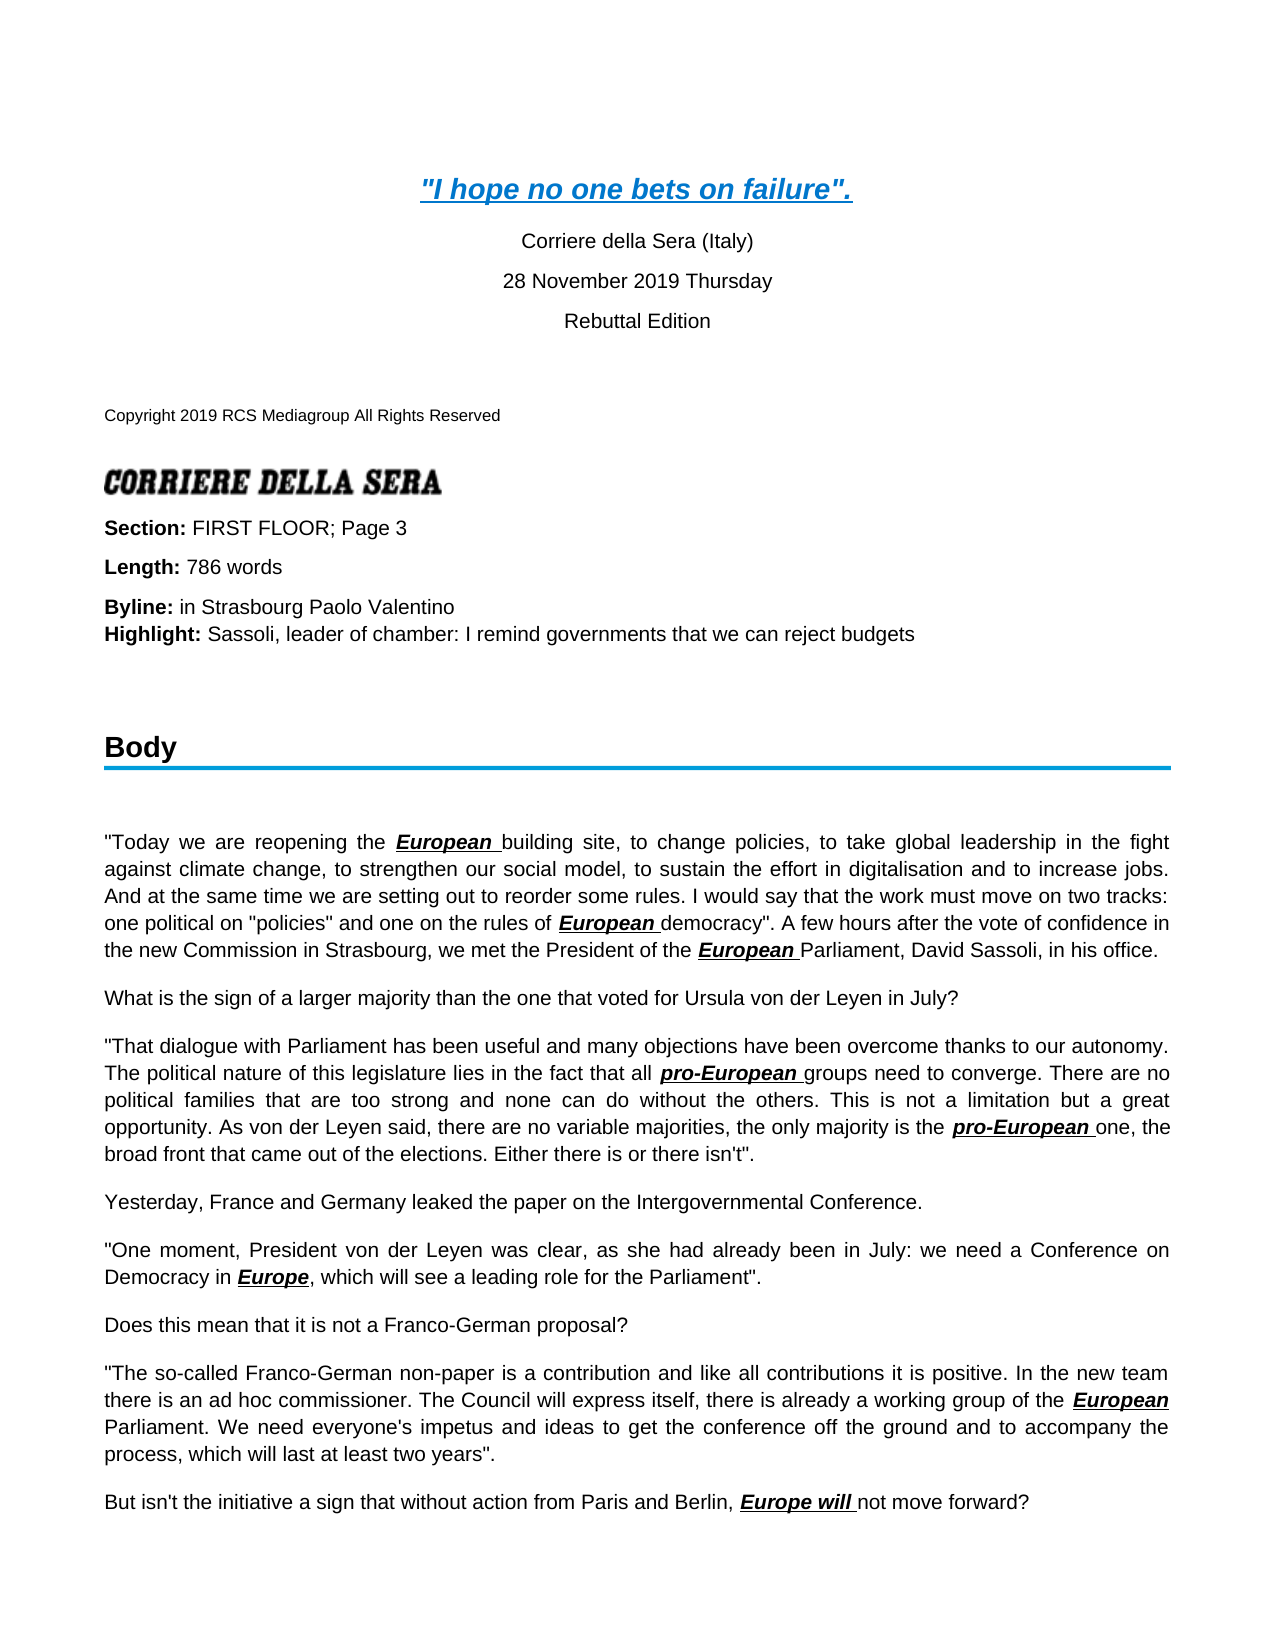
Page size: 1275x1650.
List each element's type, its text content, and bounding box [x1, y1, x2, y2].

text "Today we are reopening the European building site, to change policies, to take global leadership in the fight against climate change, to strengthen our social model, to sustain the effort in digitalisation and to increase jobs. And at the same time we are setting out to reorder some rules. I would say that the work must move on two tracks: one political on "policies" and one on the rules of European democracy". A few hours after the vote of confidence in the new Commission in Strasbourg, we met the President of the European Parliament, David Sassoli, in his office. [104, 826, 1171, 962]
text "The so-called Franco-German non-paper is a contribution and like all contributions it is positive. In the new team there is an ad hoc commissioner. The Council will express itself, there is already a working group of the European Parliament. We need everyone's impetus and ideas to get the conference off the ground and to accompany the process, which will last at least two years". [104, 1358, 1171, 1466]
text Body [104, 728, 1171, 764]
picture [104, 466, 442, 500]
text Corriere della Sera (Italy) [104, 226, 1171, 253]
text 28 November 2019 Thursday [104, 266, 1171, 293]
text Copyright 2019 RCS Mediagroup All Rights Reserved [104, 374, 1171, 425]
text Does this mean that it is not a Franco-German proposal? [104, 1310, 1171, 1337]
text "That dialogue with Parliament has been useful and many objections have been overcome thanks to our autonomy. The political nature of this legislature lies in the fact that all pro-European groups need to converge. There are no political families that are too strong and none can do without the others. This is not a limitation but a great opportunity. As von der Leyen said, there are no variable majorities, the only majority is the pro-European one, the broad front that came out of the elections. Either there is or there isn't". [104, 1031, 1171, 1166]
text Length: 786 words [104, 552, 1171, 579]
text Yesterday, France and Germany leaked the paper on the Intergovernmental Conference. [104, 1187, 1171, 1214]
text What is the sign of a larger majority than the one that voted for Ursula von der Leyen in July? [104, 983, 1171, 1010]
text Byline: in Strasbourg Paolo Valentino [104, 592, 1171, 619]
text Rebuttal Edition [104, 305, 1171, 332]
text "One moment, President von der Leyen was clear, as she had already been in July: we need a Conference on Democracy in Europe, which will see a leading role for the Parliament". [104, 1235, 1171, 1289]
text Section: FIRST FLOOR; Page 3 [104, 512, 1171, 539]
text But isn't the initiative a sign that without action from Paris and Berlin, Europe will not move forward? [104, 1487, 1171, 1514]
text Highlight: Sassoli, leader of chamber: I remind governments that we can reject budgets [104, 619, 1171, 703]
text "I hope no one bets on failure". [104, 170, 1171, 205]
